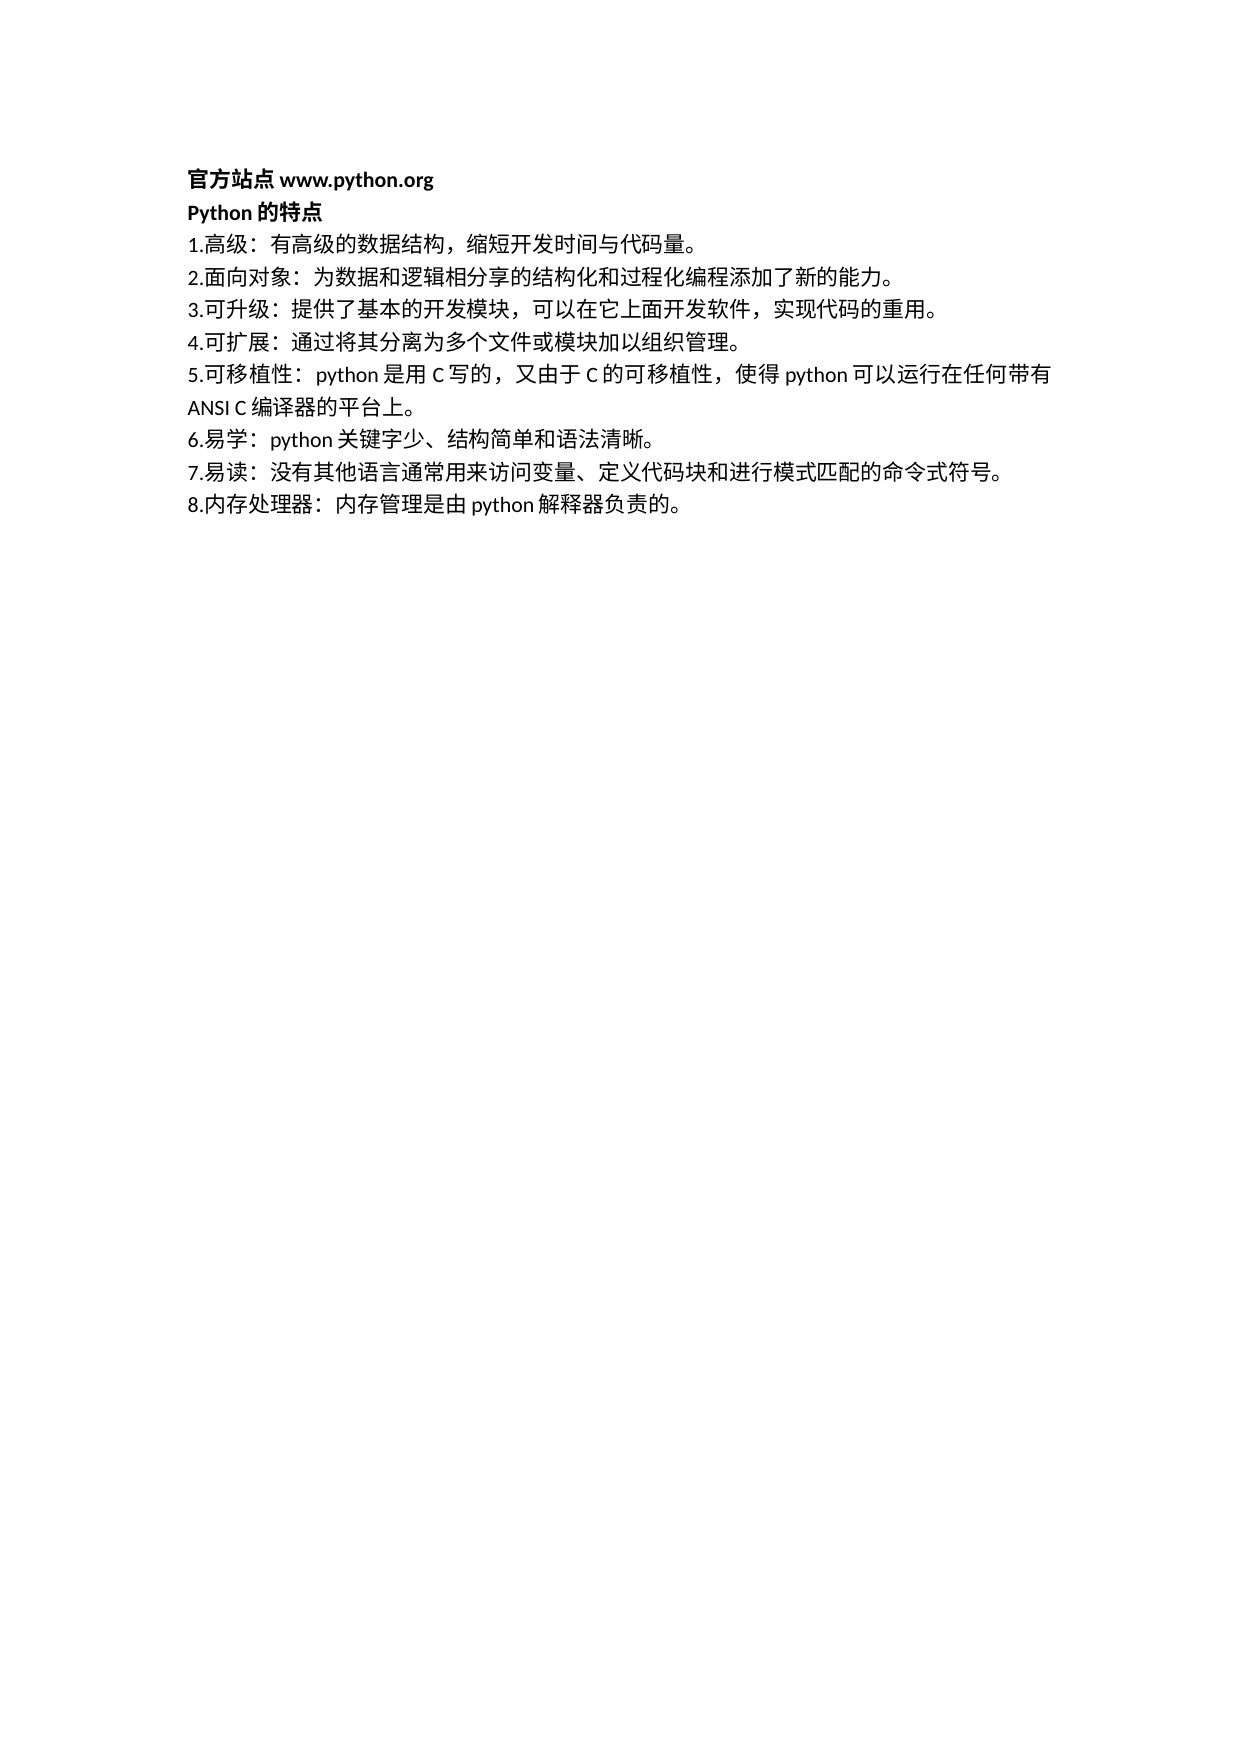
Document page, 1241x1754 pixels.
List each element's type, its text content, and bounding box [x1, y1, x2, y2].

text 6.易学：python关键字少、结构简单和语法清晰。 [187, 422, 1053, 454]
text 5.可移植性：python是用C写的，又由于C的可移植性，使得python可以运行在任何带有ANSI C编译器的平台上。 [187, 357, 1053, 422]
text 3.可升级：提供了基本的开发模块，可以在它上面开发软件，实现代码的重用。 [187, 292, 1053, 324]
text 1.高级：有高级的数据结构，缩短开发时间与代码量。 [187, 227, 1053, 259]
text Python的特点 [187, 194, 1053, 227]
text 官方站点www.python.org [187, 162, 1053, 194]
text 4.可扩展：通过将其分离为多个文件或模块加以组织管理。 [187, 324, 1053, 357]
text 8.内存处理器：内存管理是由python解释器负责的。 [187, 487, 1053, 519]
text 7.易读：没有其他语言通常用来访问变量、定义代码块和进行模式匹配的命令式符号。 [187, 454, 1053, 487]
text 2.面向对象：为数据和逻辑相分享的结构化和过程化编程添加了新的能力。 [187, 259, 1053, 292]
